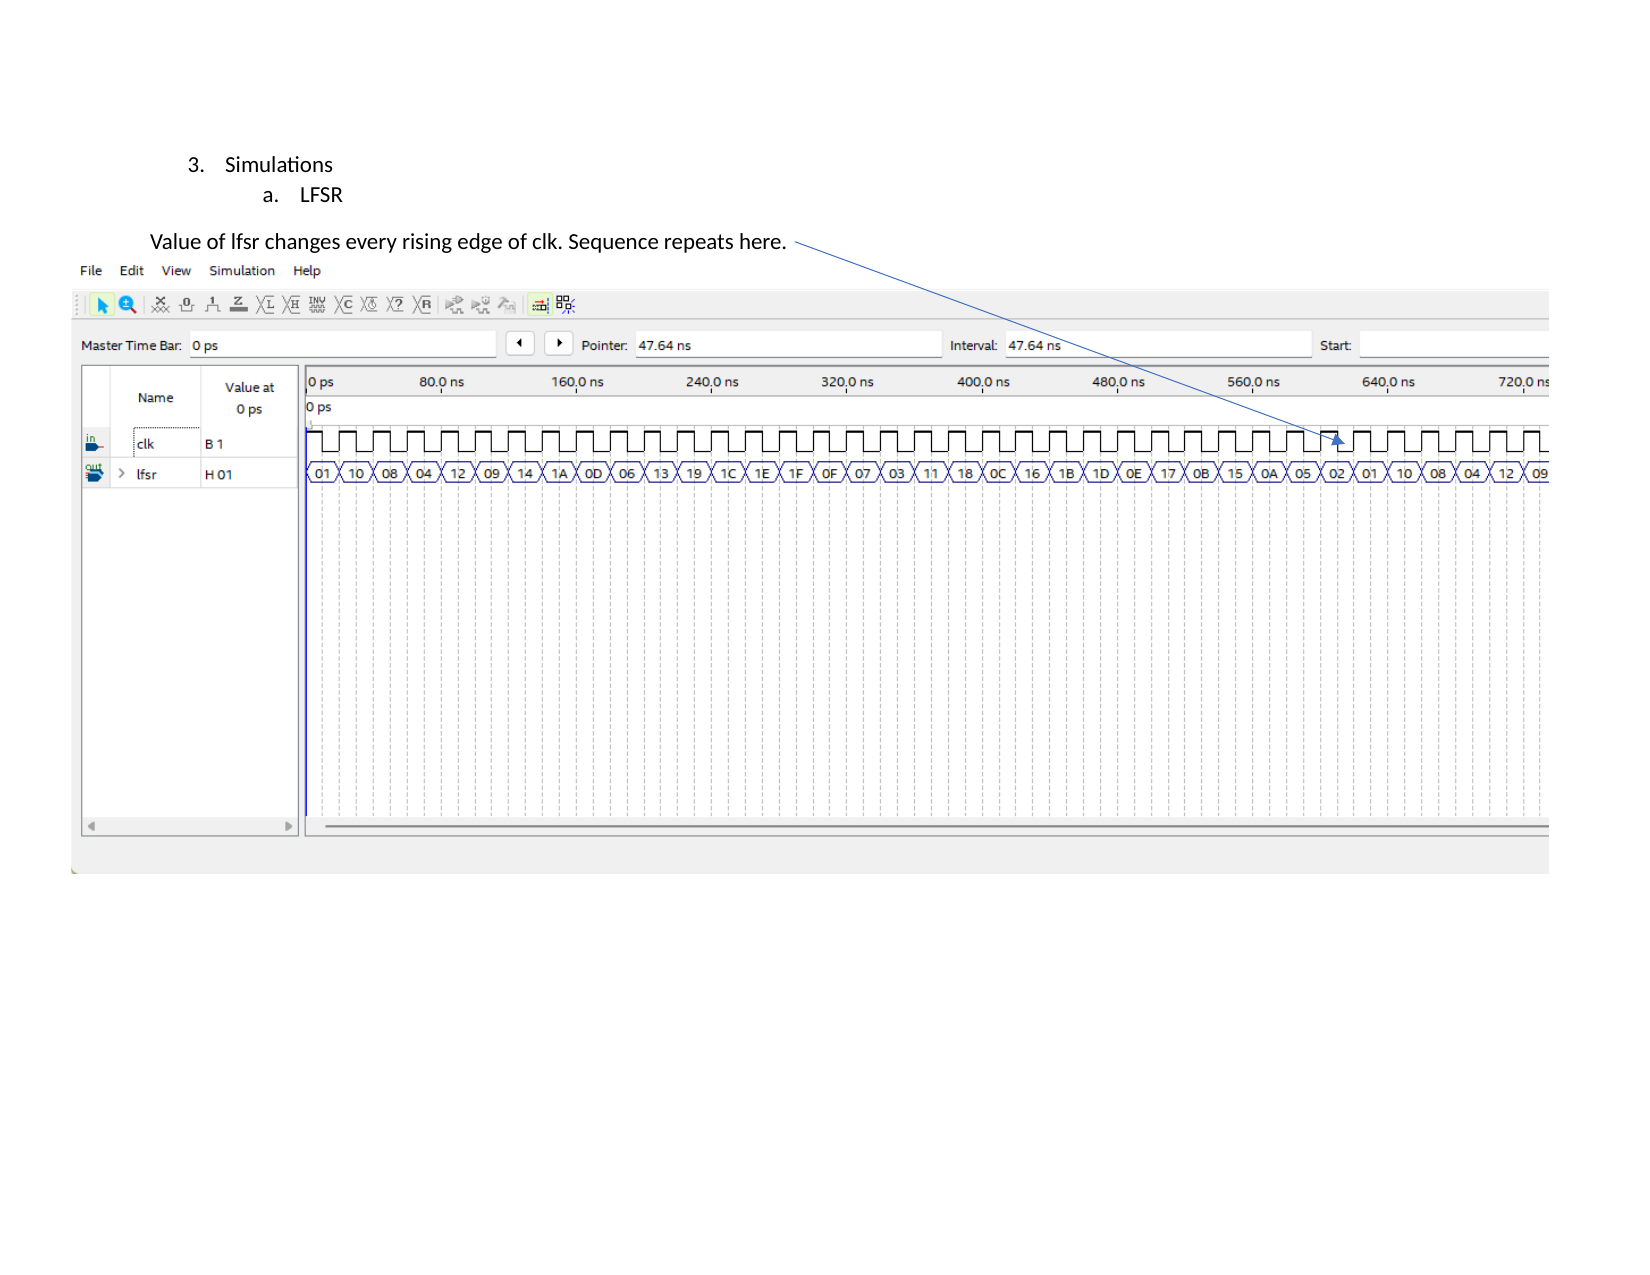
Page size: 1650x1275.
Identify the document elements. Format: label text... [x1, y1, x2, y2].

list Simulations [187, 150, 1500, 178]
text Value of lfsr changes every rising edge of clk. Sequence repeats here. [150, 227, 1500, 255]
list LFSR [262, 180, 1500, 208]
picture [71, 256, 1549, 874]
